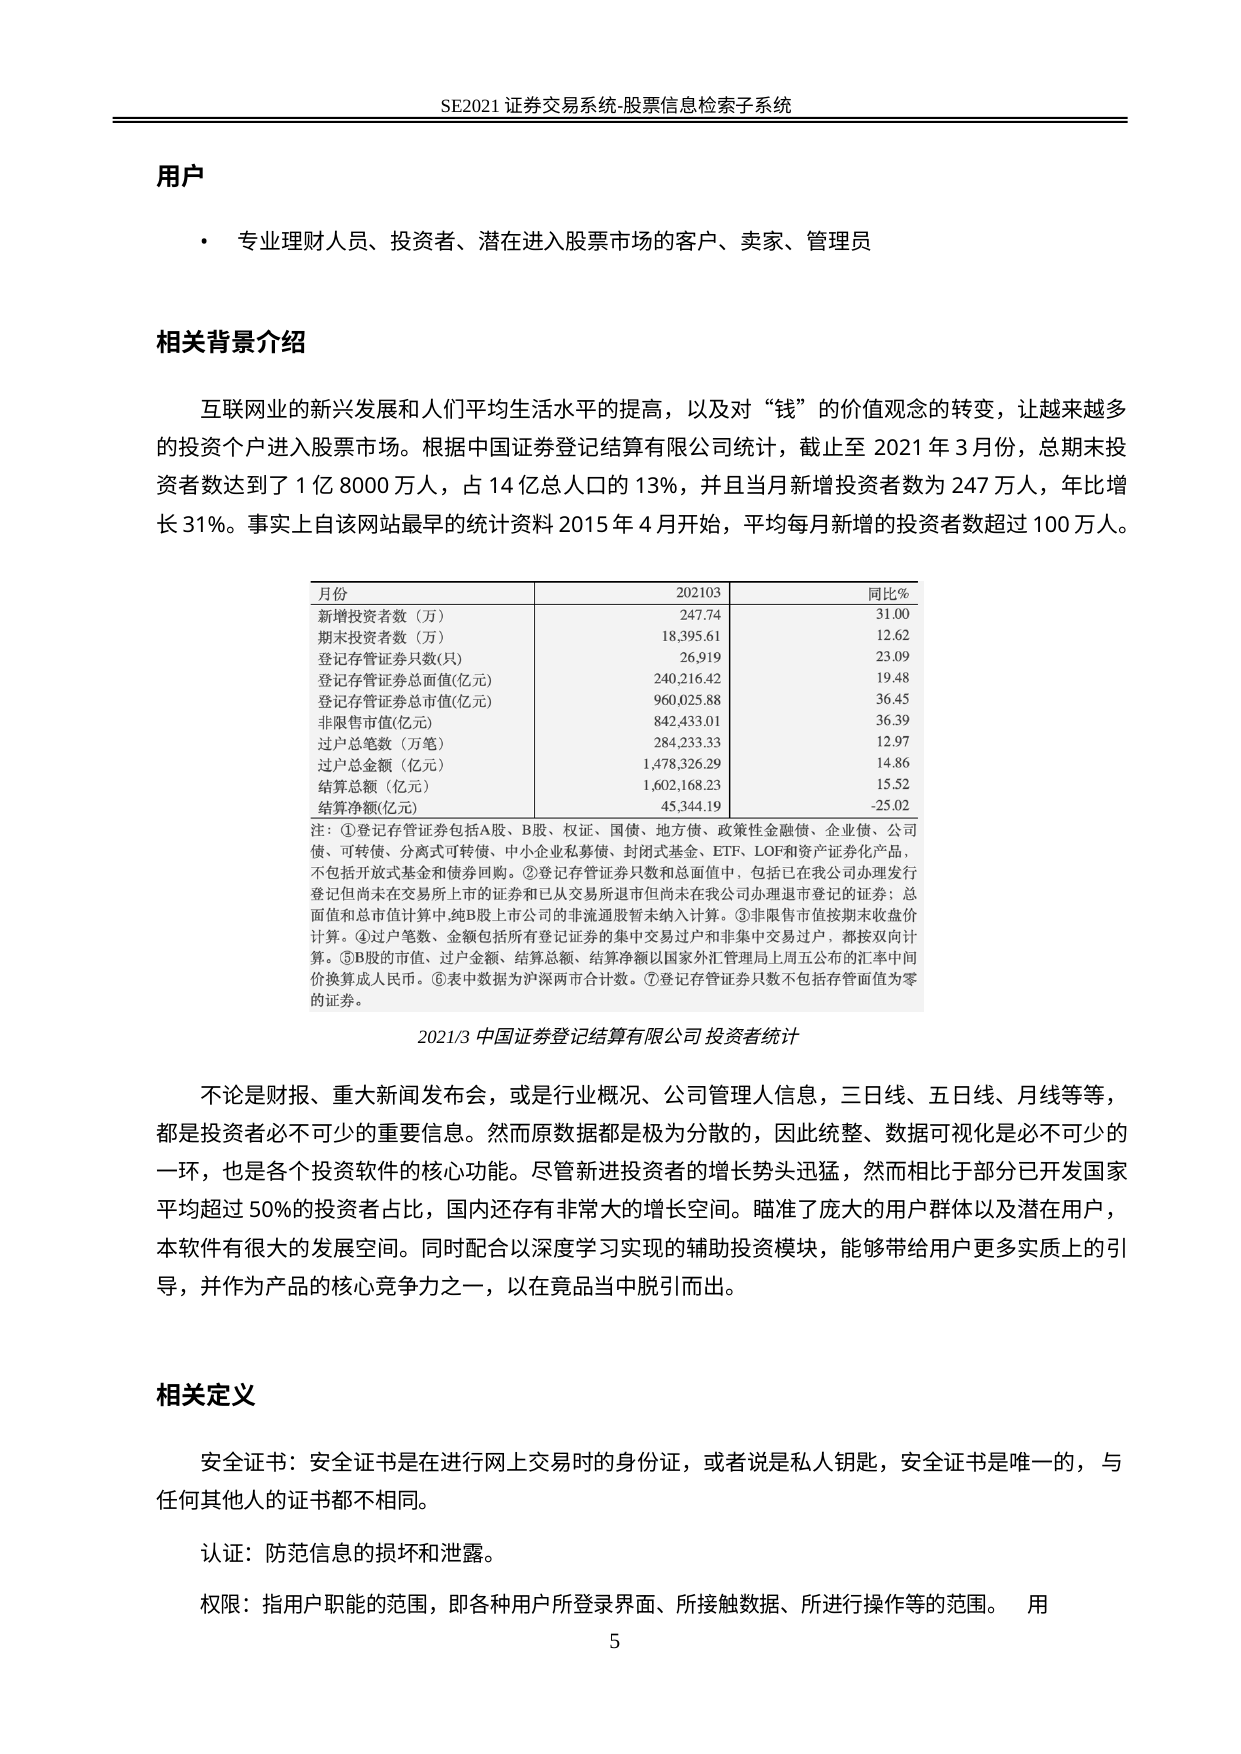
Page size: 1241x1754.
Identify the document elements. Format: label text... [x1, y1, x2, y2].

text 认证：防范信息的损坏和泄露。 [200, 1536, 1155, 1568]
list 专业理财人员、投资者、潜在进入股票市场的客户、卖家、管理员 [200, 224, 1155, 256]
text 互联网业的新兴发展和人们平均生活水平的提高，以及对“钱”的价值观念的转变，让越来越多的投资个户进入股票市场。根据中国证劵登记结算有限公司统计，截止至2021年3月份，总期末投资者数达到了1亿8000万人，占14亿总人口的13%，并且当月新增投资者数为247万人，年比增长31%。事实上自该网站最早的统计资料2015年4月开始，平均每月新增的投资者数超过100万人。 [156, 392, 1128, 538]
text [200, 1587, 1053, 1619]
text 不论是财报、重大新闻发布会，或是行业概况、公司管理人信息，三日线、五日线、月线等等，都是投资者必不可少的重要信息。然而原数据都是极为分散的，因此统整、数据可视化是必不可少的一环，也是各个投资软件的核心功能。尽管新进投资者的增长势头迅猛，然而相比于部分已开发国家平均超过50%的投资者占比，国内还存有非常大的增长空间。瞄准了庞大的用户群体以及潜在用户，本软件有很大的发展空间。同时配合以深度学习实现的辅助投资模块，能够带给用户更多实质上的引导，并作为产品的核心竞争力之一，以在竟品当中脱引而出。 [156, 1078, 1128, 1301]
picture [309, 581, 924, 1012]
subtitle 相关定义 [156, 1376, 1155, 1412]
subtitle 相关背景介绍 [156, 322, 1155, 358]
text 安全证书：安全证书是在进行网上交易时的身份证，或者说是私人钥匙，安全证书是唯一的， 与任何其他人的证书都不相同。 [156, 1445, 1128, 1515]
text 2021/3 中国证劵登记结算有限公司 投资者统计 [89, 1021, 1155, 1049]
subtitle 用户 [156, 157, 1155, 193]
